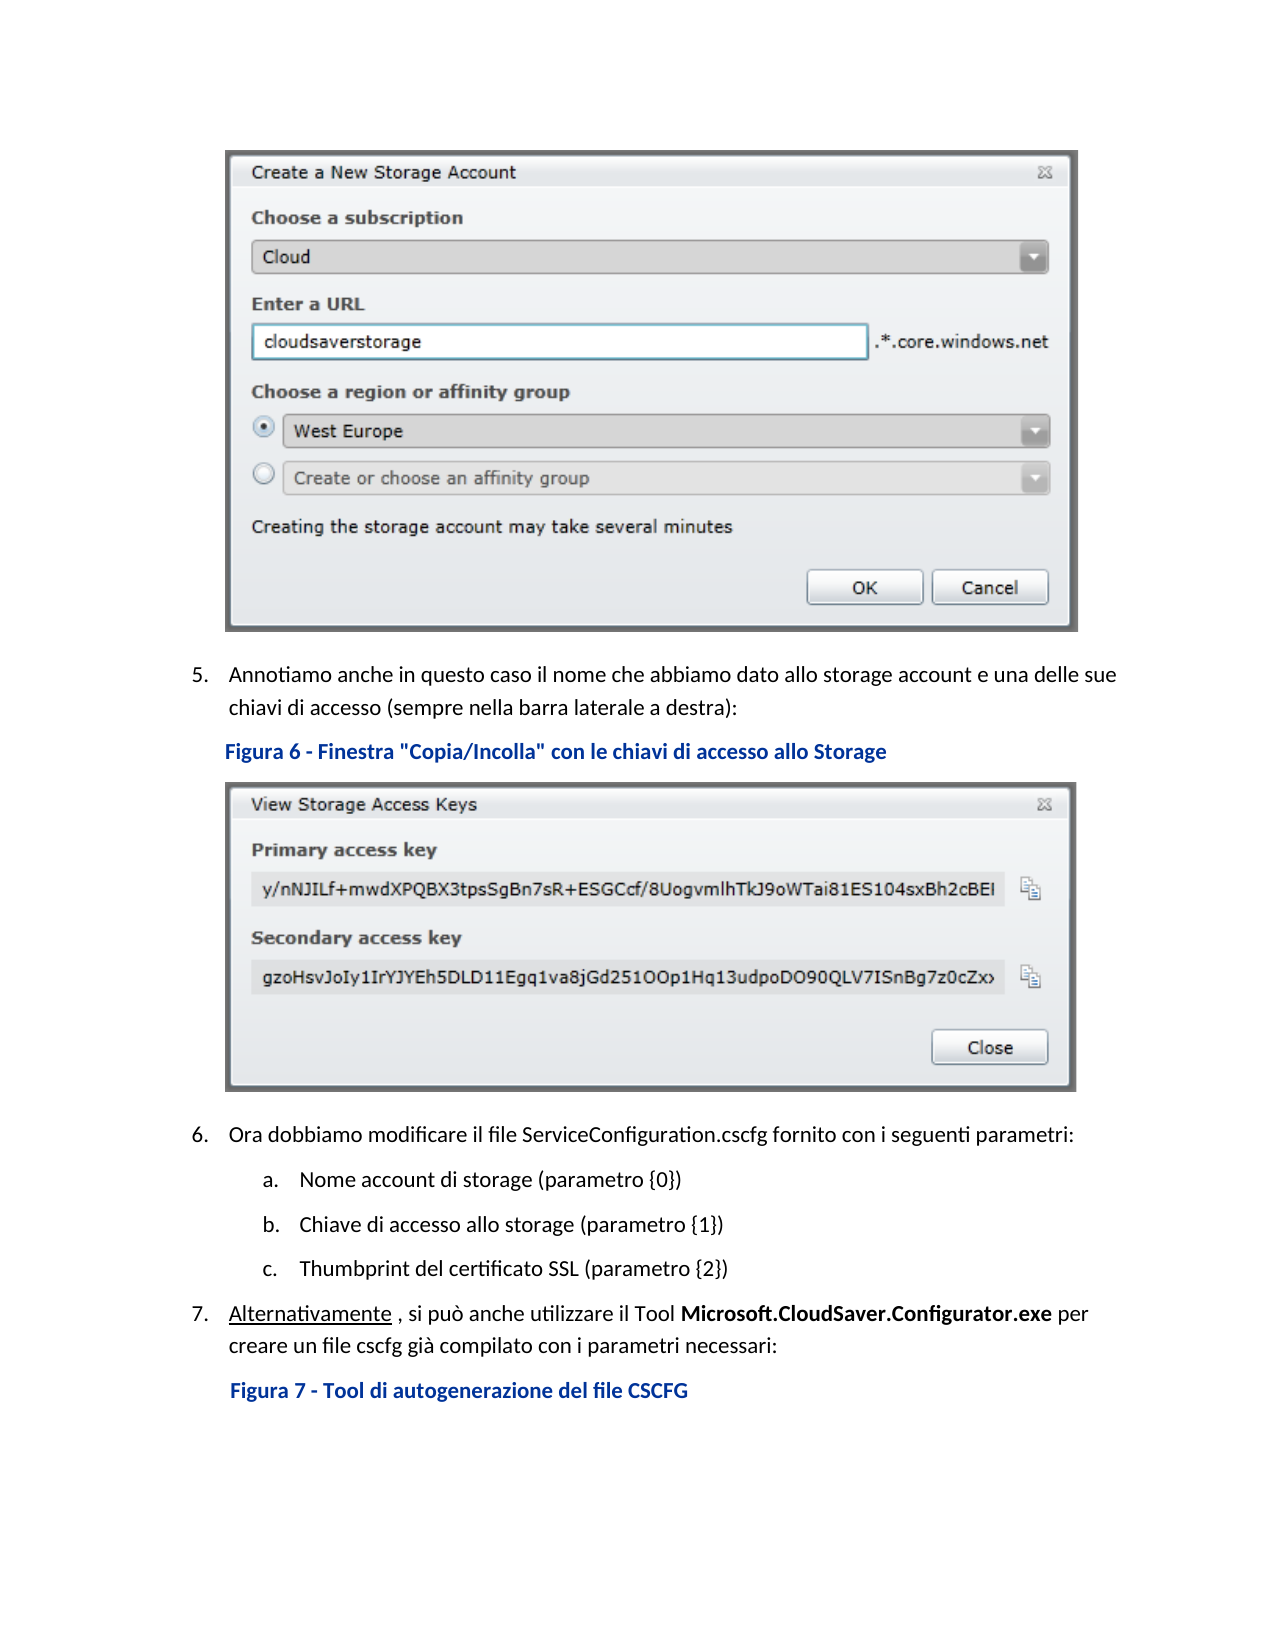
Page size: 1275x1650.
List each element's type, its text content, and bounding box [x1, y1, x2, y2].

text Figura 6 - Finestra "Copia/Incolla" con le chiavi di accesso allo Storage [225, 737, 1125, 765]
list Thumbprint del certificato SSL (parametro {2}) [262, 1254, 1125, 1283]
list Chiave di accesso allo storage (parametro {1}) [262, 1210, 1125, 1238]
text Figura 7 - Tool di autogenerazione del file CSCFG [225, 1376, 1125, 1404]
list Ora dobbiamo modificare il file ServiceConfiguration.cscfg fornito con i seguenti parametri: [191, 1121, 1125, 1148]
list Nome account di storage (parametro {0}) [262, 1165, 1125, 1193]
list Alternativamente , si può anche utilizzare il Tool Microsoft.CloudSaver.Configurator.exe per creare un file cscfg già compilato con i parametri necessari: [191, 1299, 1125, 1359]
picture [225, 782, 1077, 1092]
list Annotiamo anche in questo caso il nome che abbiamo dato allo storage account e una delle sue chiavi di accesso (sempre nella barra laterale a destra): [191, 660, 1125, 721]
picture [225, 150, 1079, 632]
